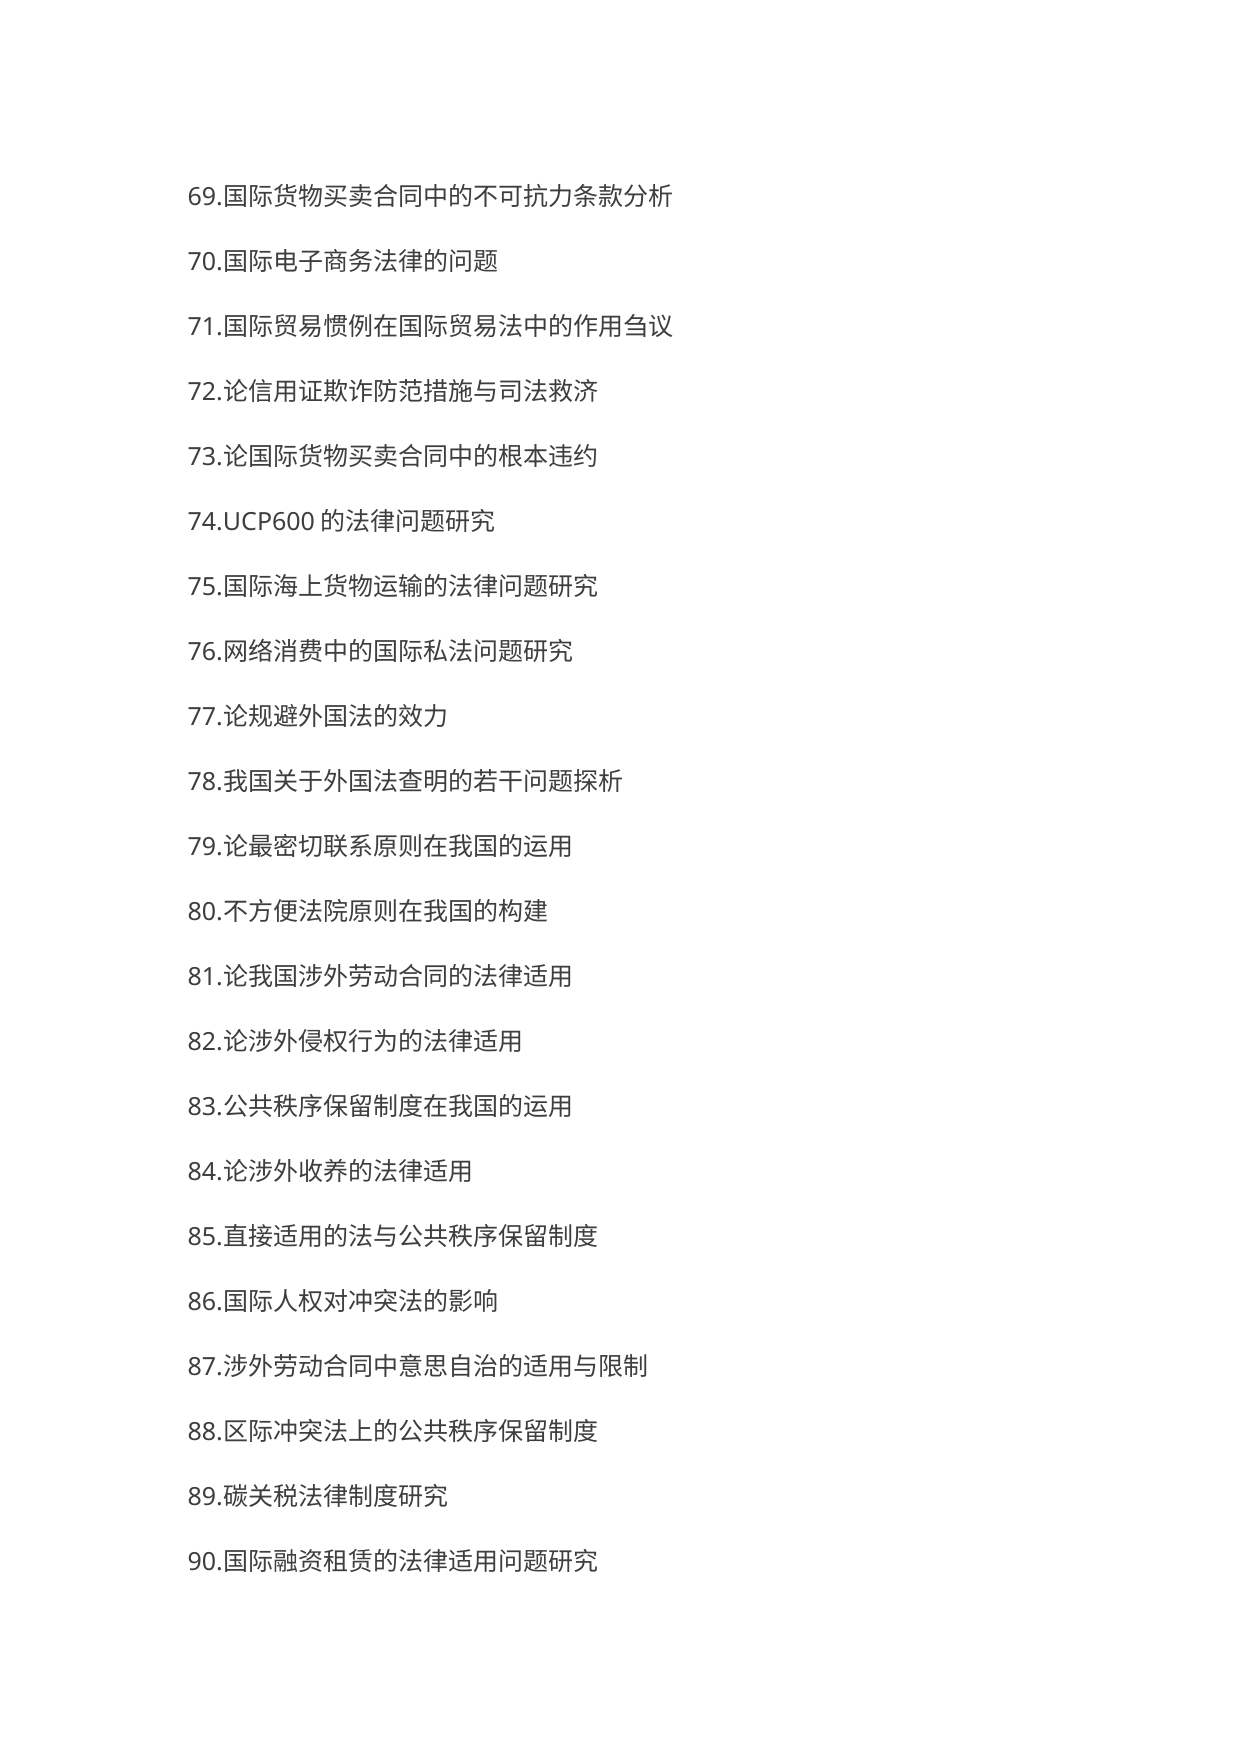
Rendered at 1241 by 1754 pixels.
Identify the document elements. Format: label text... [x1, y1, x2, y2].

text 85.直接适用的法与公共秩序保留制度 [187, 1202, 1053, 1267]
text 77.论规避外国法的效力 [187, 682, 1053, 747]
text 83.公共秩序保留制度在我国的运用 [187, 1072, 1053, 1137]
text 86.国际人权对冲突法的影响 [187, 1267, 1053, 1332]
text 76.网络消费中的国际私法问题研究 [187, 617, 1053, 682]
text 78.我国关于外国法查明的若干问题探析 [187, 747, 1053, 812]
text 88.区际冲突法上的公共秩序保留制度 [187, 1397, 1053, 1462]
text 90.国际融资租赁的法律适用问题研究 [187, 1527, 1053, 1592]
text 74.UCP600的法律问题研究 [187, 487, 1053, 552]
text 87.涉外劳动合同中意思自治的适用与限制 [187, 1332, 1053, 1397]
text 81.论我国涉外劳动合同的法律适用 [187, 942, 1053, 1007]
text 82.论涉外侵权行为的法律适用 [187, 1007, 1053, 1072]
text 80.不方便法院原则在我国的构建 [187, 877, 1053, 942]
text 89.碳关税法律制度研究 [187, 1462, 1053, 1527]
text 79.论最密切联系原则在我国的运用 [187, 812, 1053, 877]
text 69.国际货物买卖合同中的不可抗力条款分析 [187, 162, 1053, 227]
text 70.国际电子商务法律的问题 [187, 227, 1053, 292]
text 72.论信用证欺诈防范措施与司法救济 [187, 357, 1053, 422]
text 84.论涉外收养的法律适用 [187, 1137, 1053, 1202]
text 71.国际贸易惯例在国际贸易法中的作用刍议 [187, 292, 1053, 357]
text 73.论国际货物买卖合同中的根本违约 [187, 422, 1053, 487]
text 75.国际海上货物运输的法律问题研究 [187, 552, 1053, 617]
